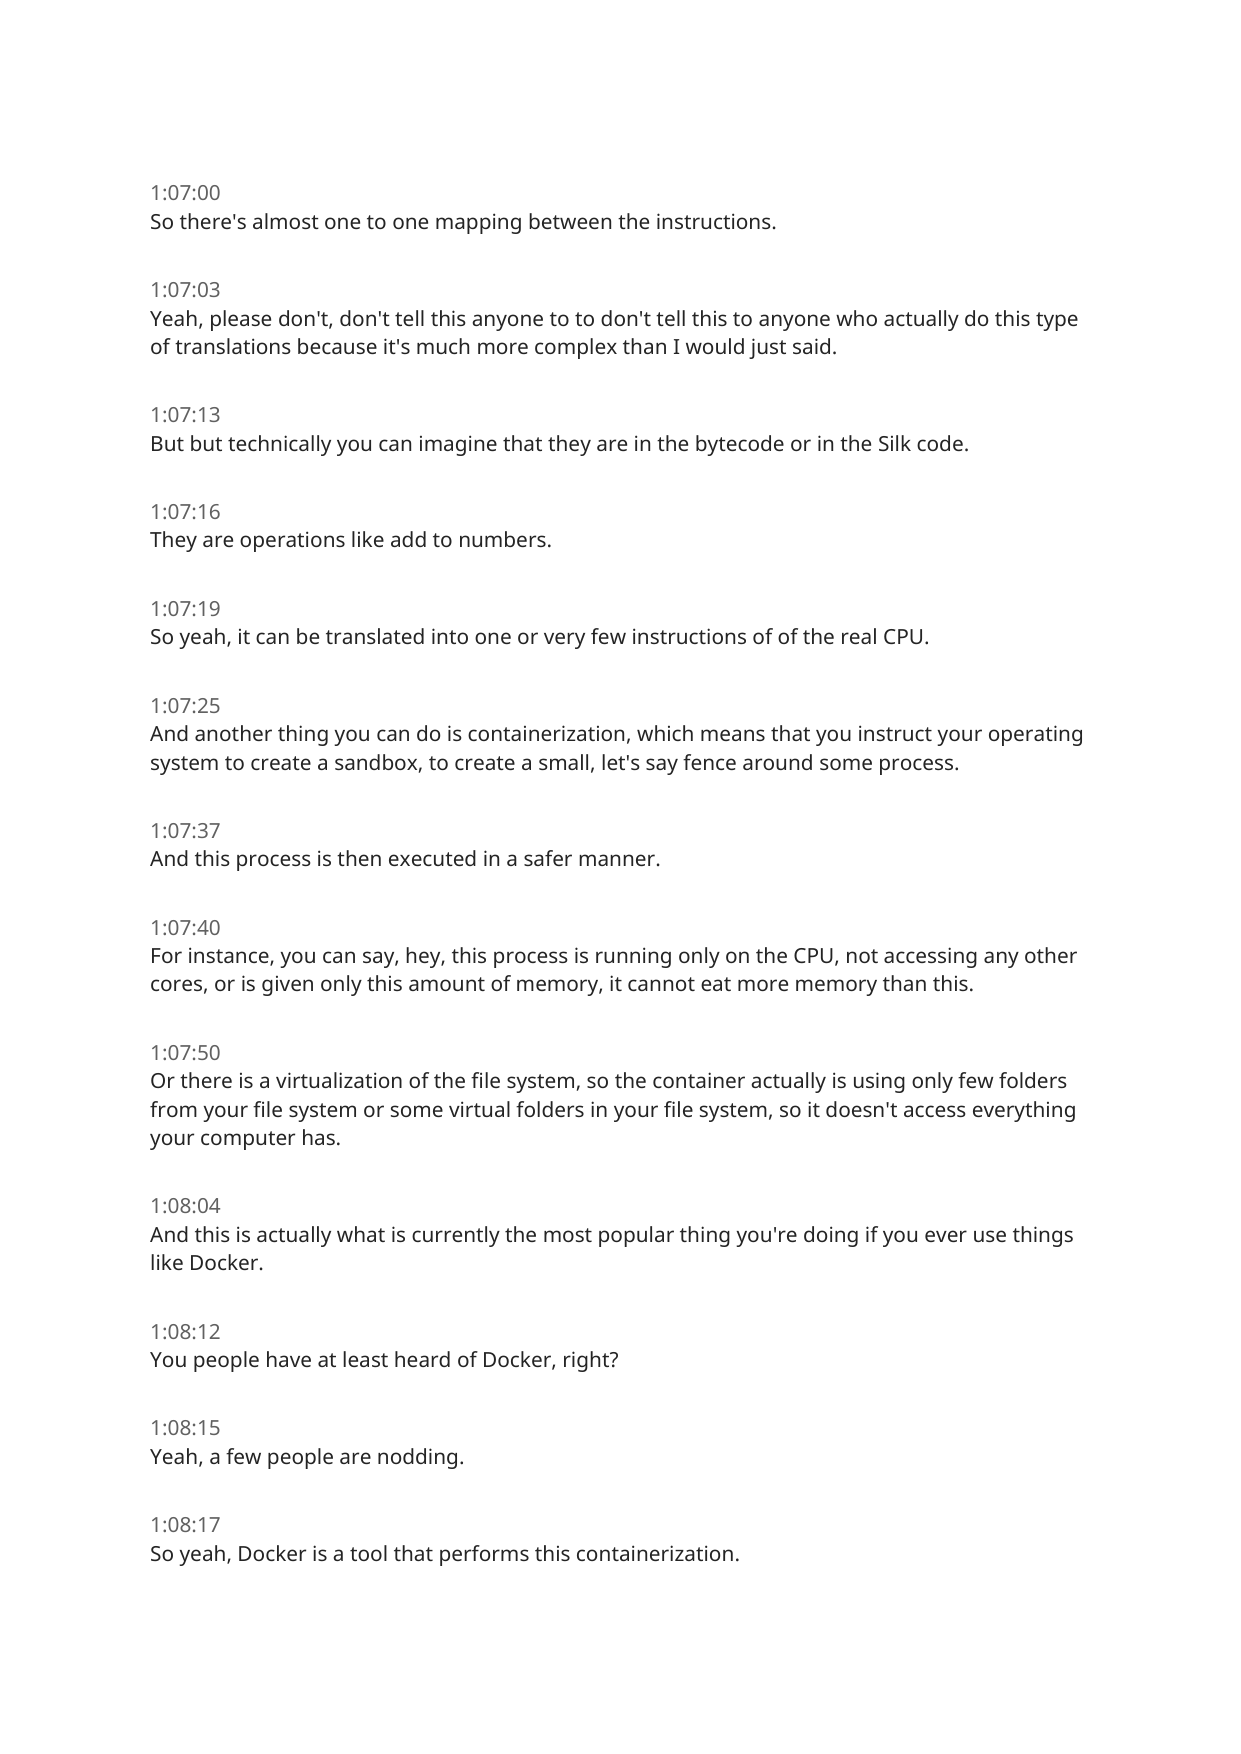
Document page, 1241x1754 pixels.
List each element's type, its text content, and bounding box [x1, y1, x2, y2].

text 1:07:13 But but technically you can imagine that they are in the bytecode or in the Silk code. [150, 372, 1090, 457]
text 1:08:04 And this is actually what is currently the most popular thing you're doing if you ever use things like Docker. [150, 1163, 1090, 1277]
text 1:07:50 Or there is a virtualization of the file system, so the container actually is using only few folders from your file system or some virtual folders in your file system, so it doesn't access everything your computer has. [150, 1009, 1090, 1152]
text 1:07:40 For instance, you can say, hey, this process is running only on the CPU, not accessing any other cores, or is given only this amount of memory, it cannot eat more memory than this. [150, 884, 1090, 998]
text 1:07:25 And another thing you can do is containerization, which means that you instruct your operating system to create a sandbox, to create a small, let's say fence around some process. [150, 662, 1090, 776]
text 1:08:15 Yeah, a few people are nodding. [150, 1385, 1090, 1470]
text 1:07:19 So yeah, it can be translated into one or very few instructions of of the real CPU. [150, 566, 1090, 651]
text 1:07:03 Yeah, please don't, don't tell this anyone to to don't tell this to anyone who actually do this type of translations because it's much more complex than I would just said. [150, 247, 1090, 361]
text 1:07:37 And this process is then executed in a safer manner. [150, 787, 1090, 873]
text 1:08:17 So yeah, Docker is a tool that performs this containerization. [150, 1482, 1090, 1567]
text 1:08:12 You people have at least heard of Docker, right? [150, 1288, 1090, 1374]
text 1:07:00 So there's almost one to one mapping between the instructions. [150, 150, 1090, 235]
text 1:07:16 They are operations like add to numbers. [150, 469, 1090, 554]
